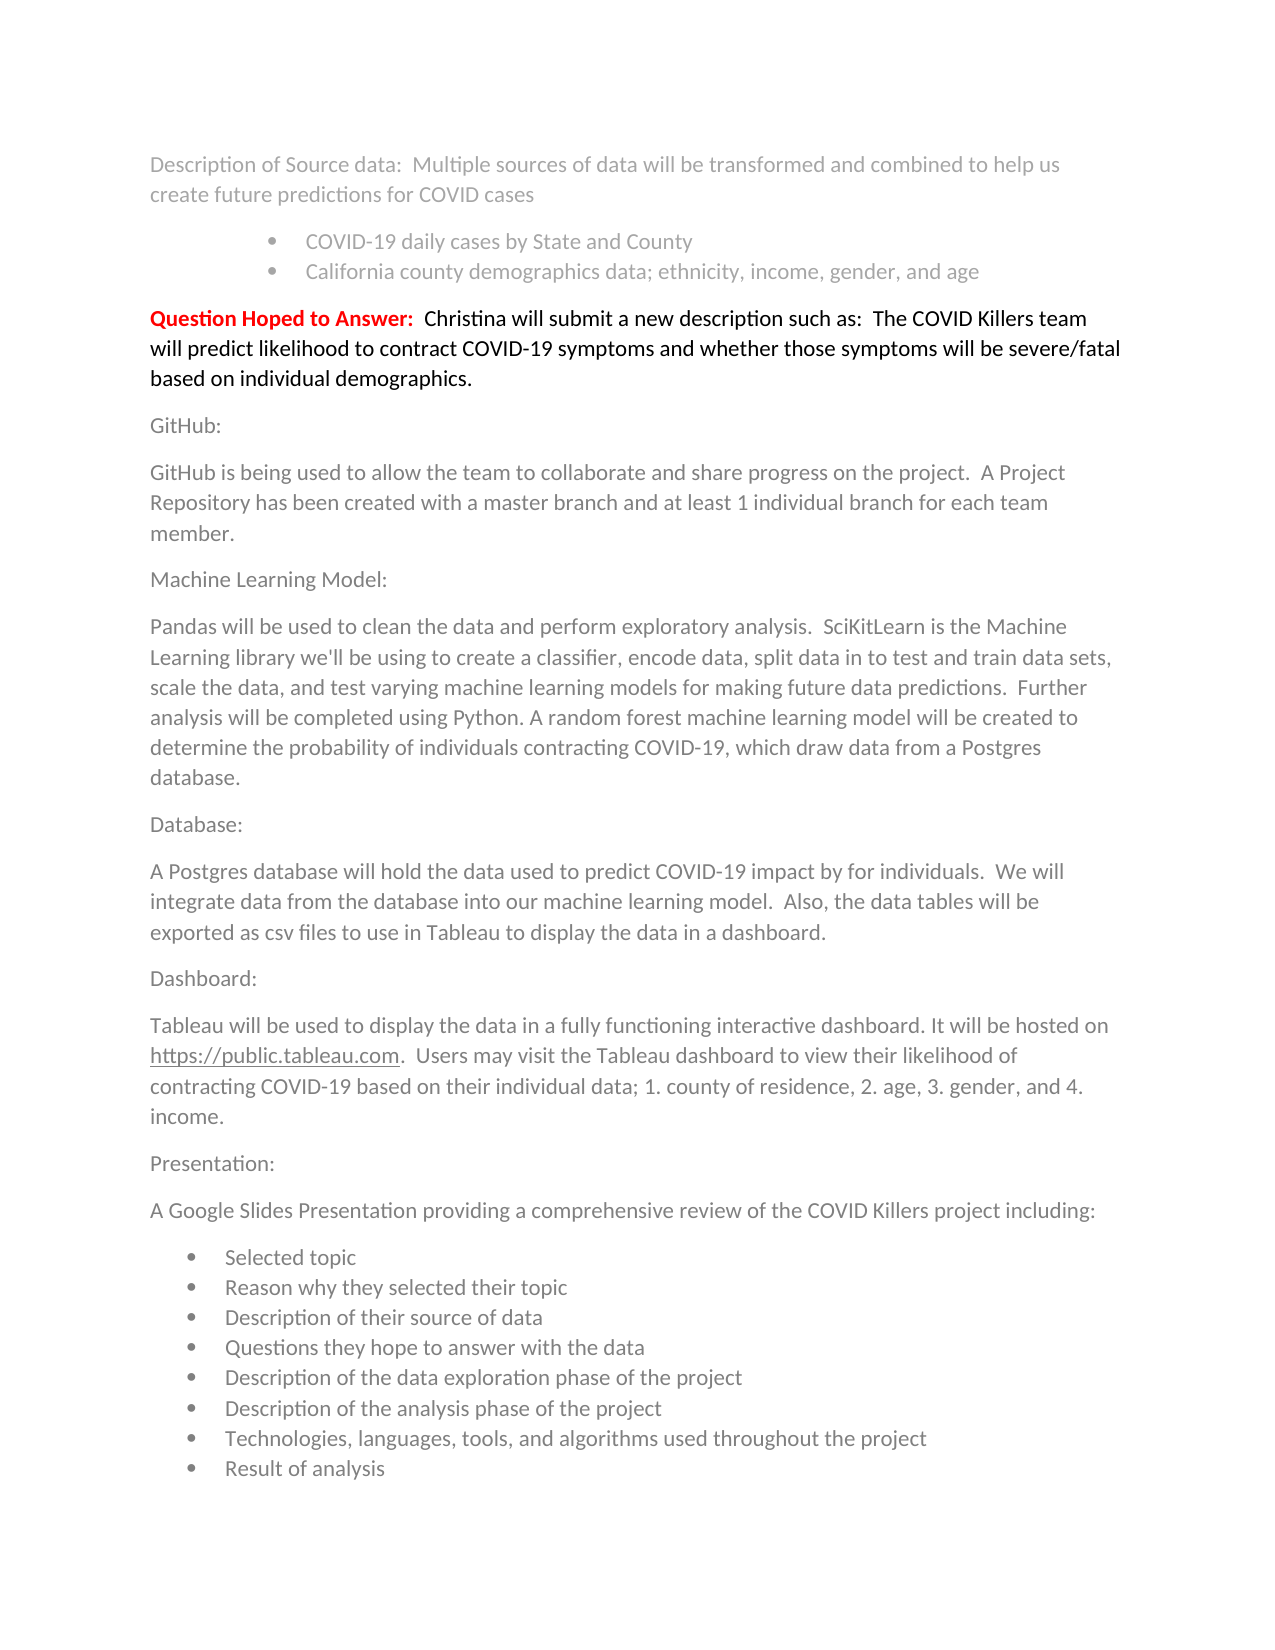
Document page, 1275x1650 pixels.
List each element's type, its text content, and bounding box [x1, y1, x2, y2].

text Database: [150, 810, 1125, 838]
list Description of their source of data [187, 1303, 1125, 1331]
list Technologies, languages, tools, and algorithms used throughout the project [187, 1424, 1125, 1452]
text Description of Source data: Multiple sources of data will be transformed and combined to help us create future predictions for COVID cases [150, 150, 1125, 208]
list Questions they hope to answer with the data [187, 1333, 1125, 1361]
text GitHub: [150, 411, 1125, 439]
text Machine Learning Model: [150, 566, 1125, 594]
list Result of analysis [187, 1454, 1125, 1482]
text Pandas will be used to clean the data and perform exploratory analysis. SciKitLearn is the Machine Learning library we'll be using to create a classifier, encode data, split data in to test and train data sets, scale the data, and test varying machine learning models for making future data predictions. Further analysis will be completed using Python. A random forest machine learning model will be created to determine the probability of individuals contracting COVID-19, which draw data from a Postgres database. [150, 612, 1125, 792]
list Description of the data exploration phase of the project [187, 1363, 1125, 1392]
list Reason why they selected their topic [187, 1273, 1125, 1301]
text Tableau will be used to display the data in a fully functioning interactive dashboard. It will be hosted on https://public.tableau.com. Users may visit the Tableau dashboard to view their likelihood of contracting COVID-19 based on their individual data; 1. county of residence, 2. age, 3. gender, and 4. income. [150, 1011, 1125, 1130]
list COVID-19 daily cases by State and County [268, 227, 1125, 255]
text A Postgres database will hold the data used to predict COVID-19 impact by for individuals. We will integrate data from the database into our machine learning model. Also, the data tables will be exported as csv files to use in Tableau to display the data in a dashboard. [150, 857, 1125, 946]
text Question Hoped to Answer: Christina will submit a new description such as: The COVID Killers team will predict likelihood to contract COVID-19 symptoms and whether those symptoms will be severe/fatal based on individual demographics. [150, 304, 1125, 393]
list Description of the analysis phase of the project [187, 1394, 1125, 1422]
list Selected topic [187, 1243, 1125, 1271]
text GitHub is being used to allow the team to collaborate and share progress on the project. A Project Repository has been created with a master branch and at least 1 individual branch for each team member. [150, 458, 1125, 547]
text Presentation: [150, 1149, 1125, 1177]
text A Google Slides Presentation providing a comprehensive review of the COVID Killers project including: [150, 1196, 1125, 1224]
list California county demographics data; ethnicity, income, gender, and age [268, 257, 1125, 285]
text Dashboard: [150, 964, 1125, 993]
